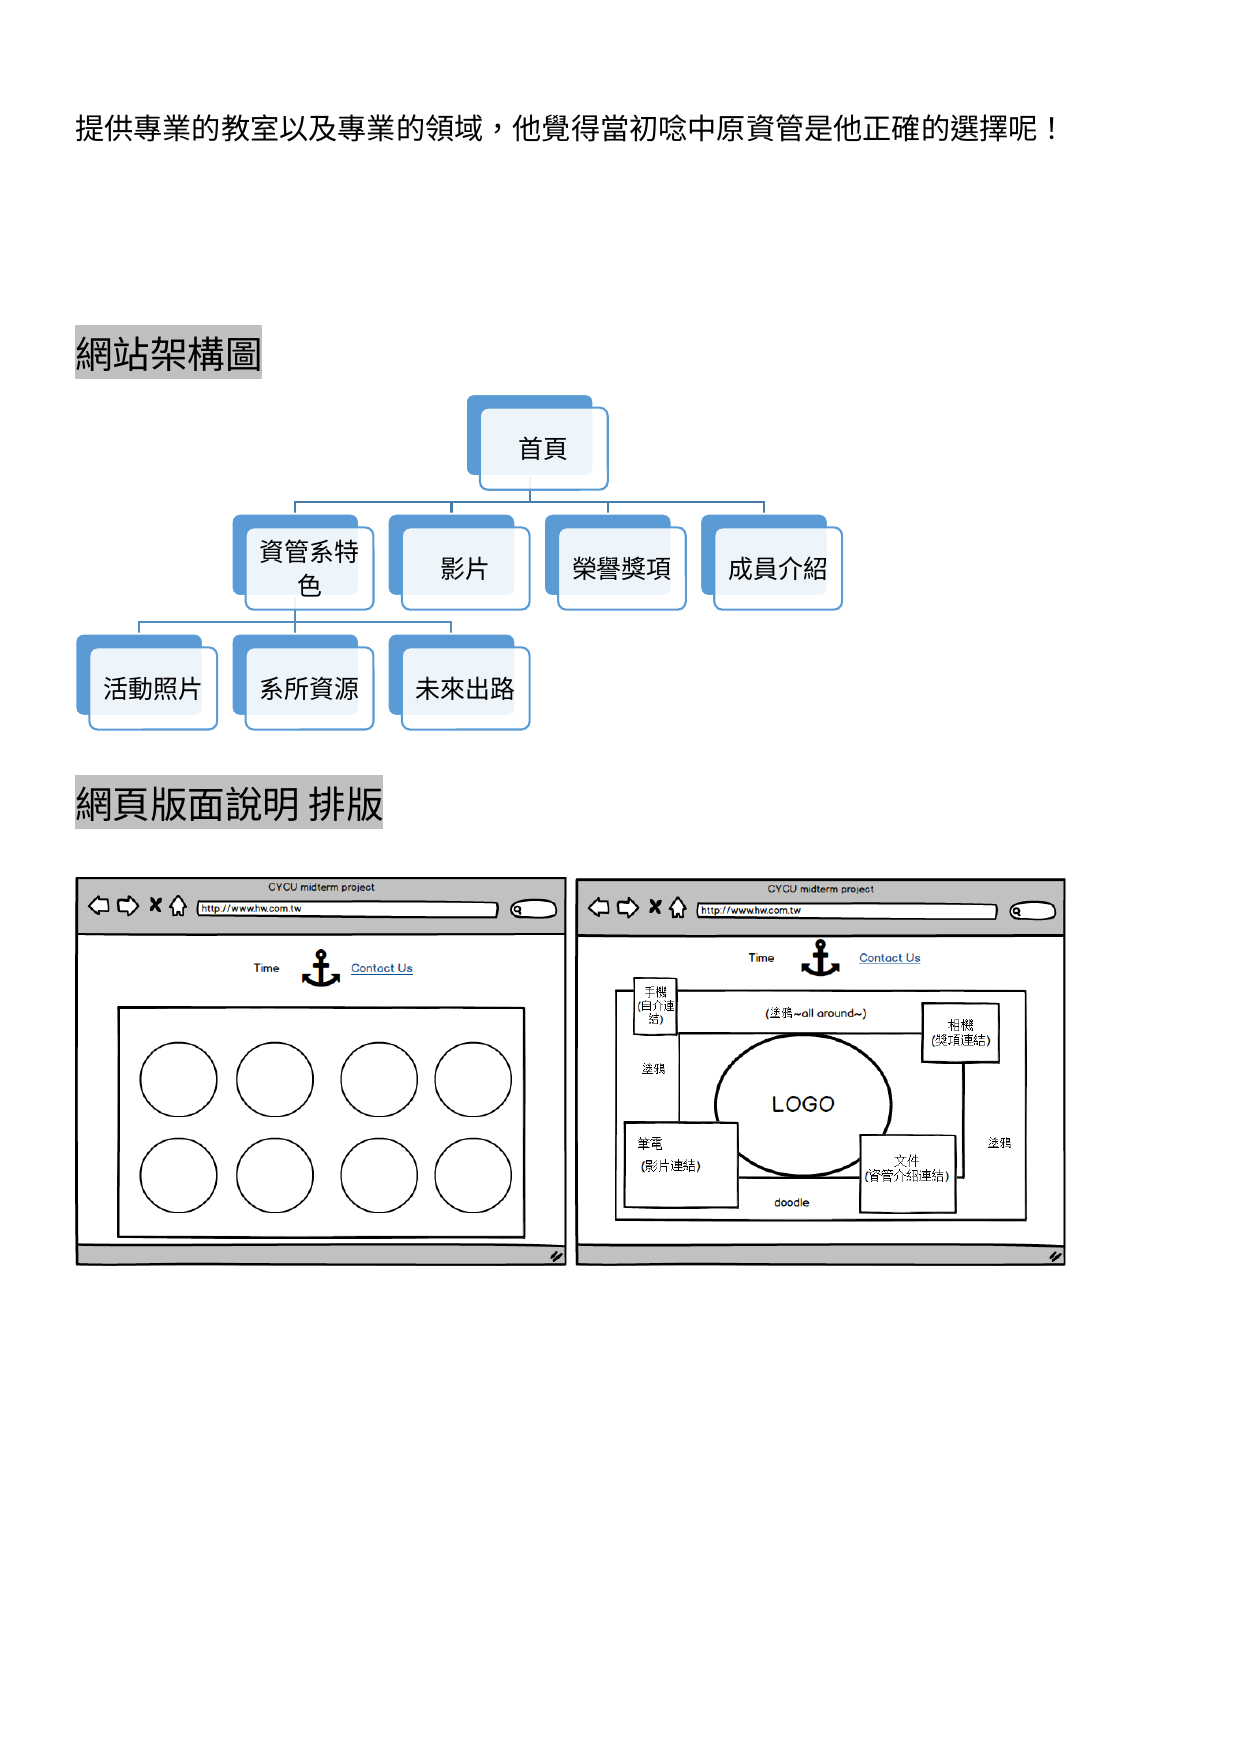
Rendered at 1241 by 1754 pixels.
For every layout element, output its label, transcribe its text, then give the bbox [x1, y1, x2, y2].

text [75, 89, 1165, 164]
text 網頁版面說明 排版 [75, 764, 1165, 839]
picture [75, 877, 567, 1266]
picture [575, 878, 1066, 1266]
text 網站架構圖 [75, 314, 1165, 389]
